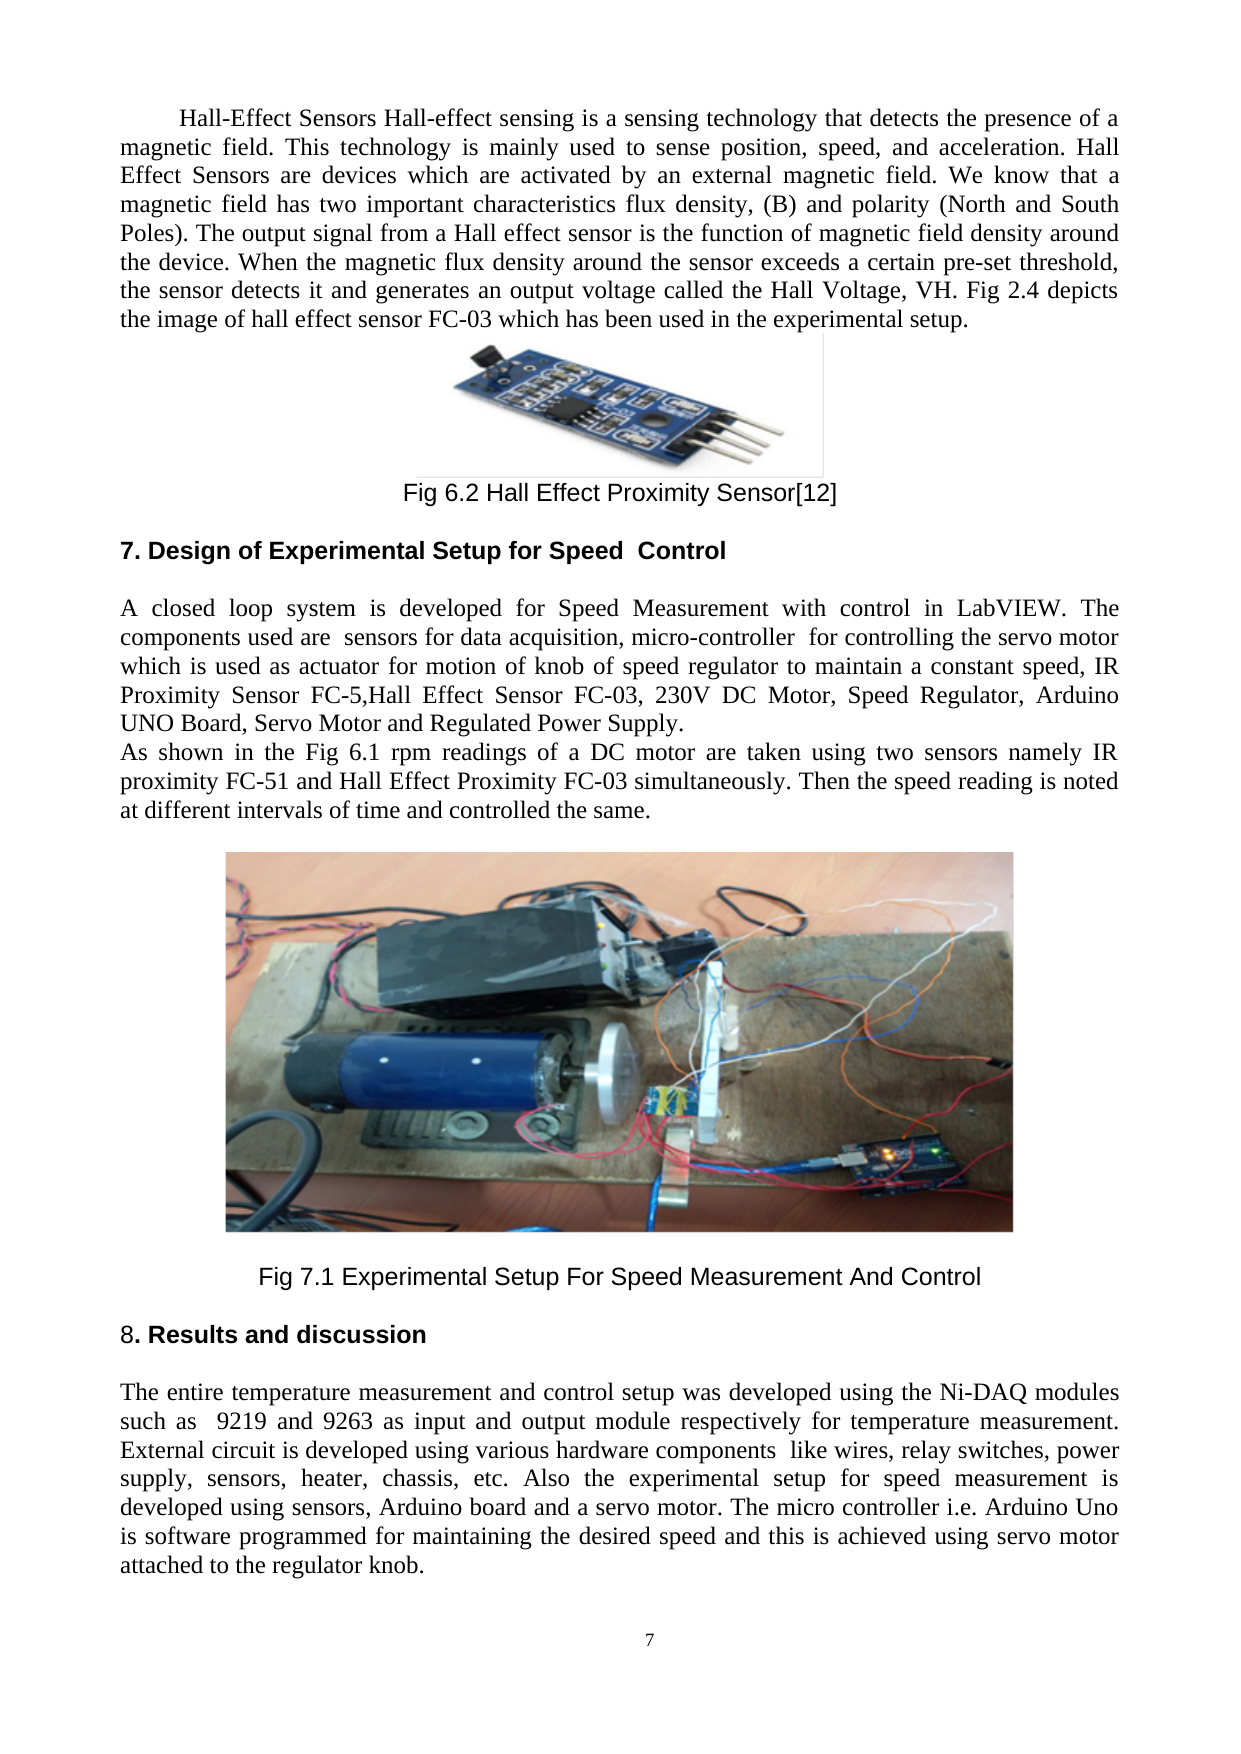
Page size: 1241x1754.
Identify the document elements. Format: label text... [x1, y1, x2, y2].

picture [225, 852, 1015, 1234]
text Hall-Effect Sensors Hall-effect sensing is a sensing technology that detects the presence of a magnetic field. This technology is mainly used to sense position, speed, and acceleration. Hall Effect Sensors are devices which are activated by an external magnetic field. We know that a magnetic field has two important characteristics flux density, (B) and polarity (North and South Poles). The output signal from a Hall effect sensor is the function of magnetic field density around the device. When the magnetic flux density around the sensor exceeds a certain pre-set threshold, the sensor detects it and generates an output voltage called the Hall Voltage, VH. Fig 2.4 depicts the image of hall effect sensor FC-03 which has been used in the experimental setup. [120, 103, 1120, 333]
text 8. Results and discussion [120, 1320, 1120, 1348]
text Fig 7.1 Experimental Setup For Speed Measurement And Control [120, 1262, 1120, 1291]
text 7. Design of Experimental Setup for Speed Control [120, 536, 1120, 565]
text As shown in the Fig 6.1 rpm readings of a DC motor are taken using two sensors namely IR proximity FC-51 and Hall Effect Proximity FC-03 simultaneously. Then the speed reading is noted at different intervals of time and controlled the same. [120, 737, 1120, 823]
text The entire temperature measurement and control setup was developed using the Ni-DAQ modules such as 9219 and 9263 as input and output module respectively for temperature measurement. External circuit is developed using various hardware components like wires, relay switches, power supply, sensors, heater, chassis, etc. Also the experimental setup for speed measurement is developed using sensors, Arduino board and a servo motor. The micro controller i.e. Arduino Uno is software programmed for maintaining the desired speed and this is achieved using servo motor attached to the regulator knob. [120, 1377, 1120, 1578]
picture [416, 333, 824, 479]
text A closed loop system is developed for Speed Measurement with control in LabVIEW. The components used are sensors for data acquisition, micro-controller for controlling the servo motor which is used as actuator for motion of knob of speed regulator to maintain a constant speed, IR Proximity Sensor FC-5,Hall Effect Sensor FC-03, 230V DC Motor, Speed Regulator, Arduino UNO Board, Servo Motor and Regulated Power Supply. [120, 593, 1120, 737]
text Fig 6.2 Hall Effect Proximity Sensor[12] [120, 478, 1120, 507]
